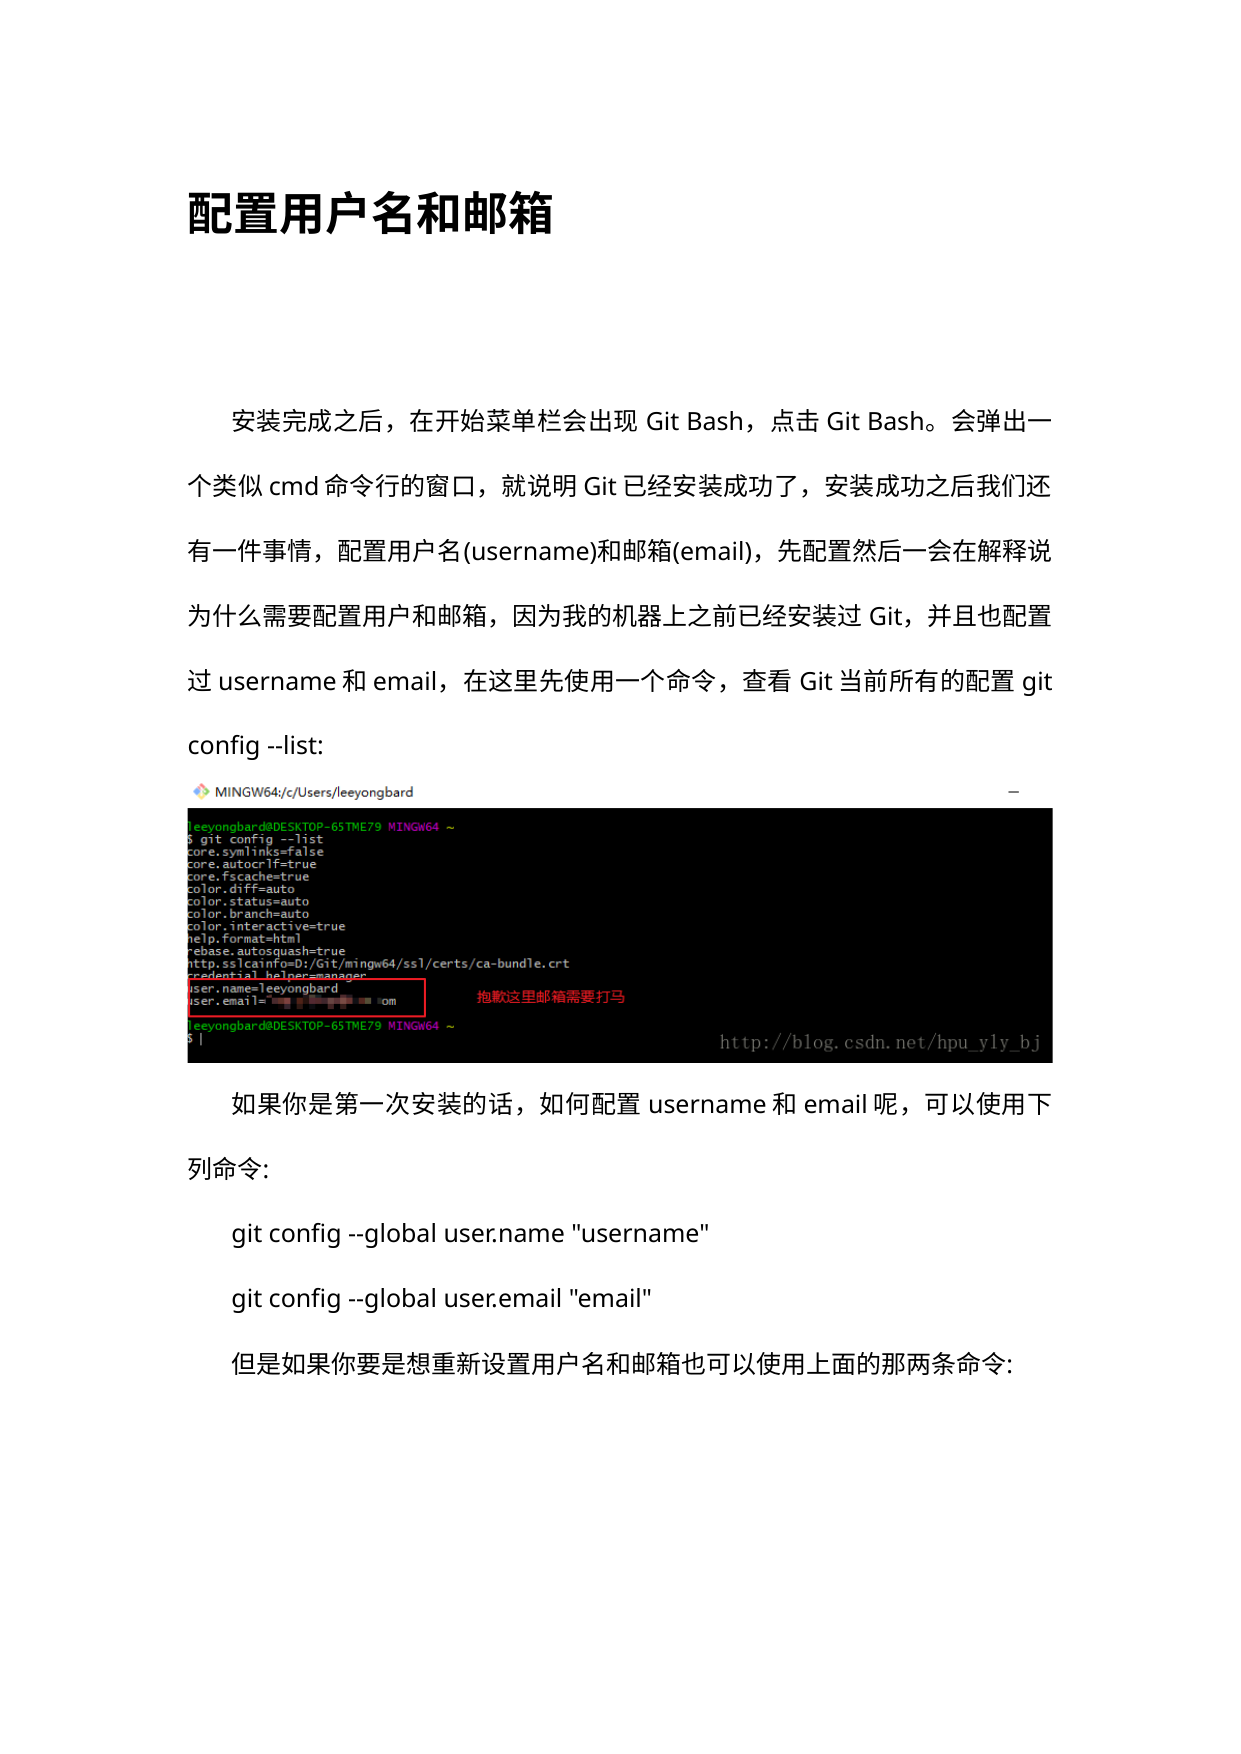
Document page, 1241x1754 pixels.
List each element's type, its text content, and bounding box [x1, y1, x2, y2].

text git config --global user.email "email" [187, 1265, 1053, 1330]
text 但是如果你要是想重新设置用户名和邮箱也可以使用上面的那两条命令: [187, 1330, 1053, 1395]
text git config --global user.name "username" [187, 1200, 1053, 1265]
picture [187, 777, 1053, 1063]
text 如果你是第一次安装的话，如何配置username和email呢，可以使用下列命令: [187, 1070, 1053, 1200]
subtitle 配置用户名和邮箱 [187, 162, 1053, 259]
text 安装完成之后，在开始菜单栏会出现Git Bash，点击Git Bash。会弹出一个类似cmd命令行的窗口，就说明Git已经安装成功了，安装成功之后我们还有一件事情，配置用户名(username)和邮箱(email)，先配置然后一会在解释说为什么需要配置用户和邮箱，因为我的机器上之前已经安装过Git，并且也配置过username和email，在这里先使用一个命令，查看Git当前所有的配置git config --list: [187, 387, 1053, 777]
